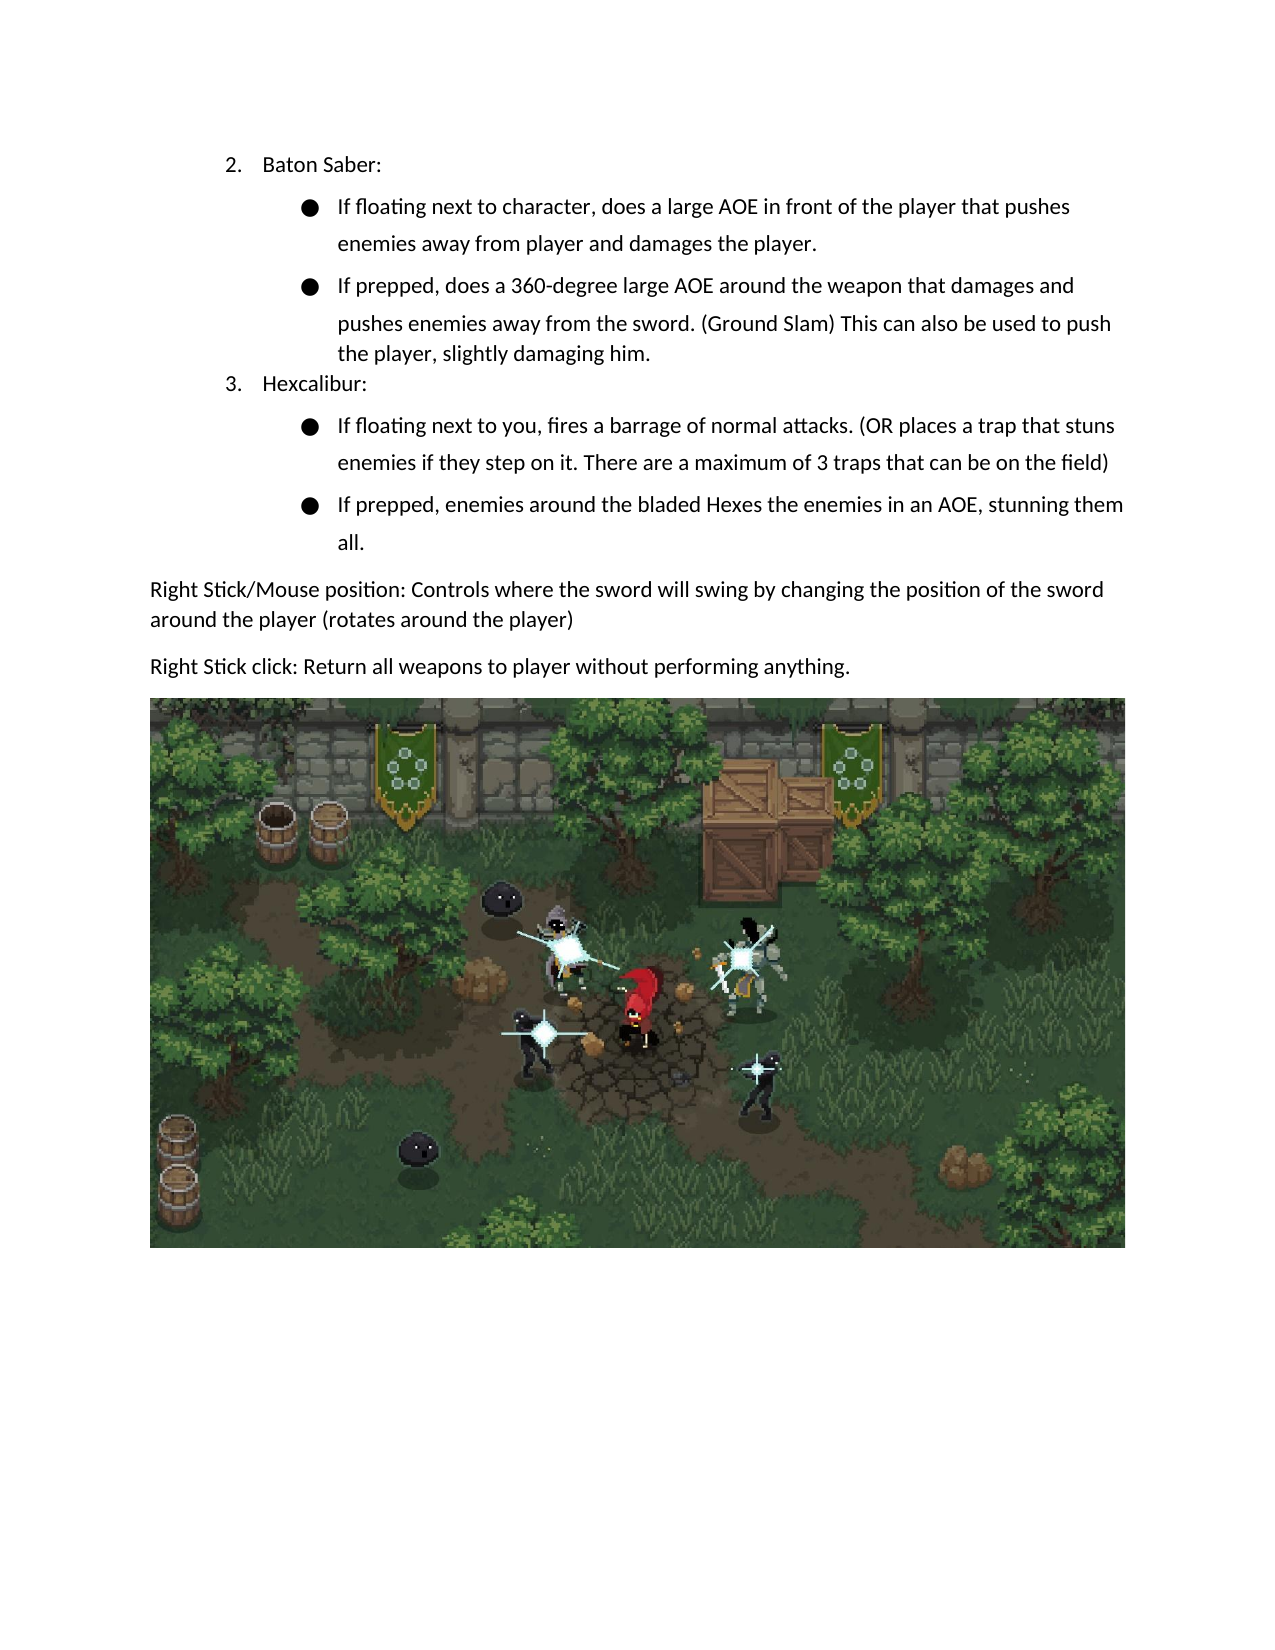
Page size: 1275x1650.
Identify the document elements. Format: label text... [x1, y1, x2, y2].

list If floating next to character, does a large AOE in front of the player that pushes enemies away from player and damages the player. [300, 180, 1125, 257]
list If prepped, does a 360-degree large AOE around the weapon that damages and pushes enemies away from the sword. (Ground Slam) This can also be used to push the player, slightly damaging him. [300, 259, 1125, 367]
picture [150, 698, 1125, 1248]
list If floating next to you, fires a barrage of normal attacks. (OR places a trap that stuns enemies if they step on it. There are a maximum of 3 traps that can be on the field) [300, 399, 1125, 477]
text Right Stick/Mouse position: Controls where the sword will swing by changing the position of the sword around the player (rotates around the player) [150, 575, 1125, 633]
list Baton Saber: [225, 150, 1125, 178]
list If prepped, enemies around the bladed Hexes the enemies in an AOE, stunning them all. [300, 479, 1125, 556]
text Right Stick click: Return all weapons to player without performing anything. [150, 652, 1125, 680]
list Hexcalibur: [225, 369, 1125, 397]
